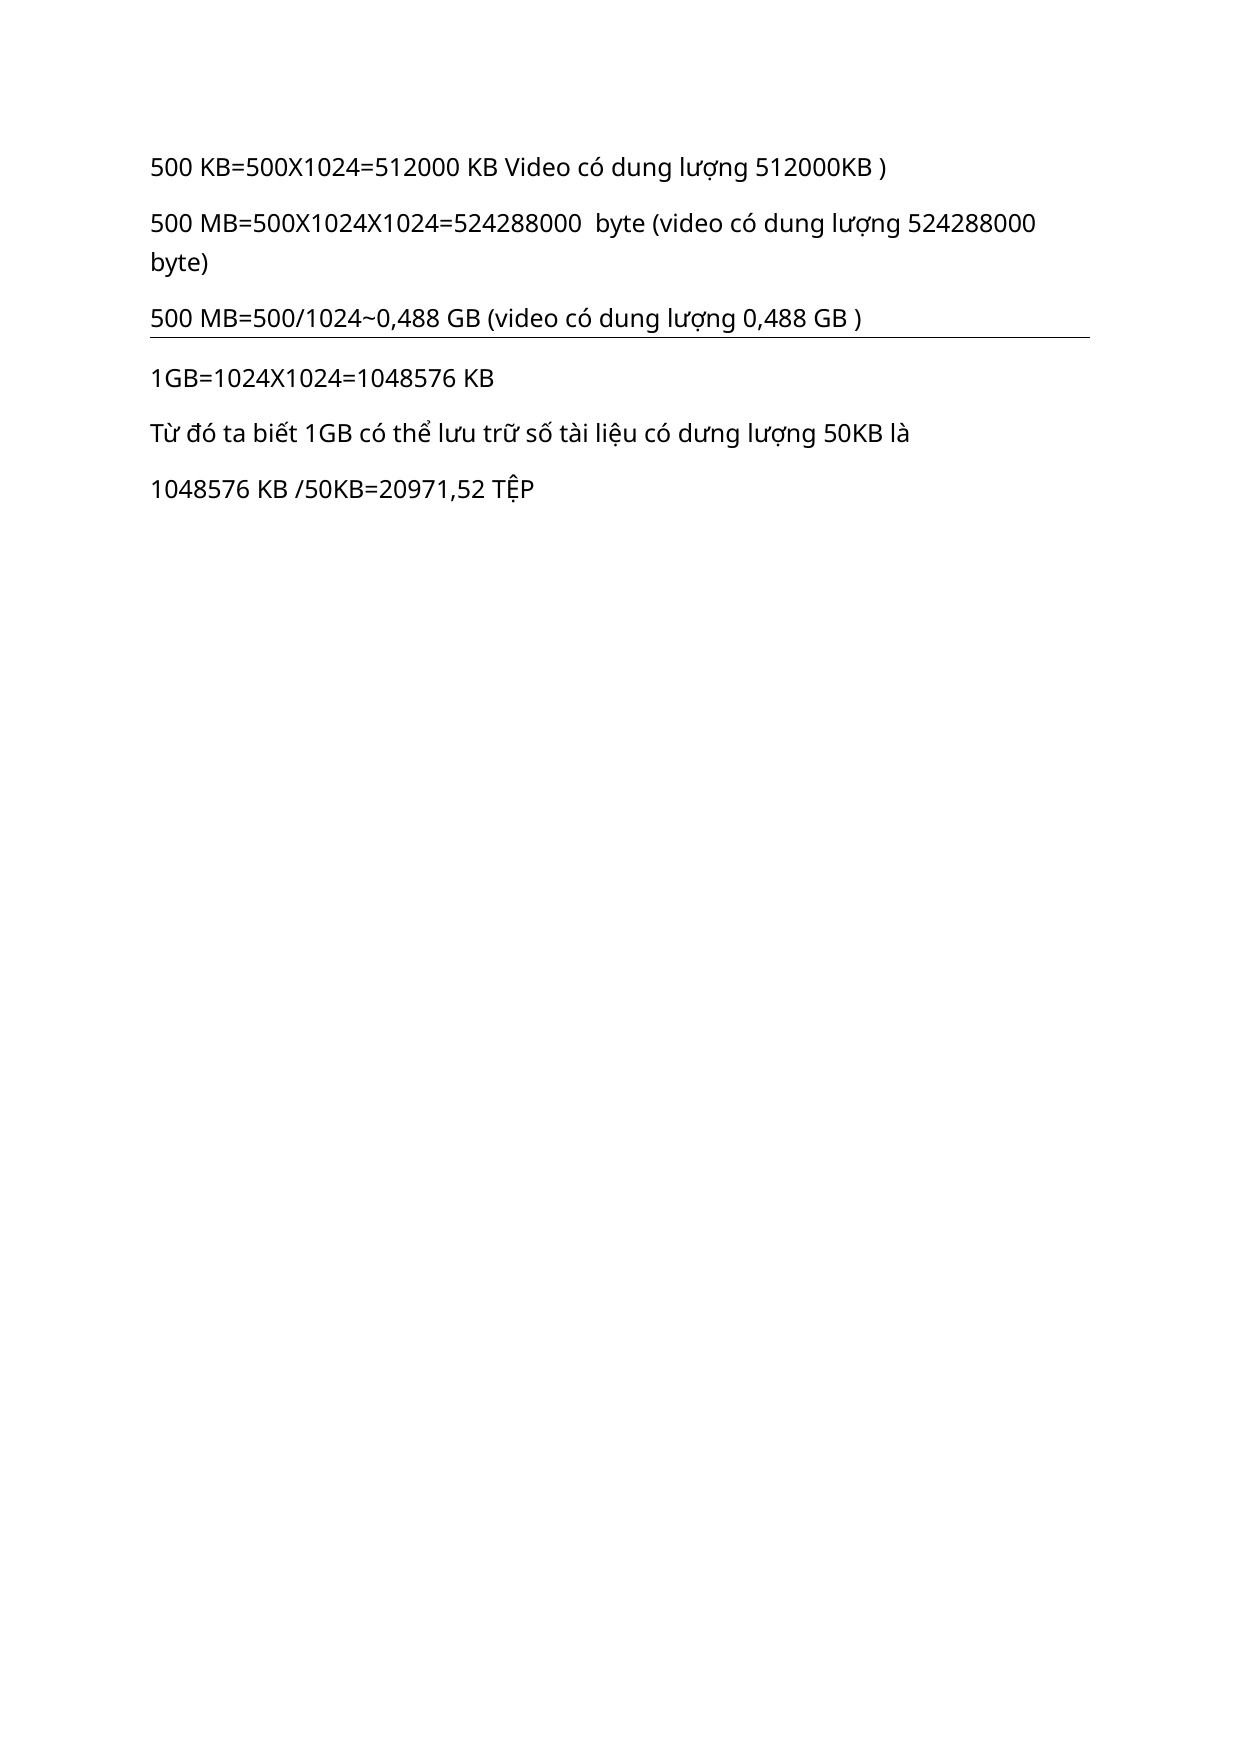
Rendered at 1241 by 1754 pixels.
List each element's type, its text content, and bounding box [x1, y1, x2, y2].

text 500 MB=500X1024X1024=524288000 byte (video có dung lượng 524288000 byte) [150, 206, 1090, 279]
text Từ đó ta biết 1GB có thể lưu trữ số tài liệu có dưng lượng 50KB là [150, 416, 1090, 450]
text 500 MB=500/1024~0,488 GB (video có dung lượng 0,488 GB ) [150, 301, 1090, 337]
text 1048576 KB /50KB=20971,52 TỆP [150, 472, 1090, 506]
text 500 KB=500X1024=512000 KB Video có dung lượng 512000KB ) [150, 150, 1090, 184]
text 1GB=1024X1024=1048576 KB [150, 360, 1090, 394]
